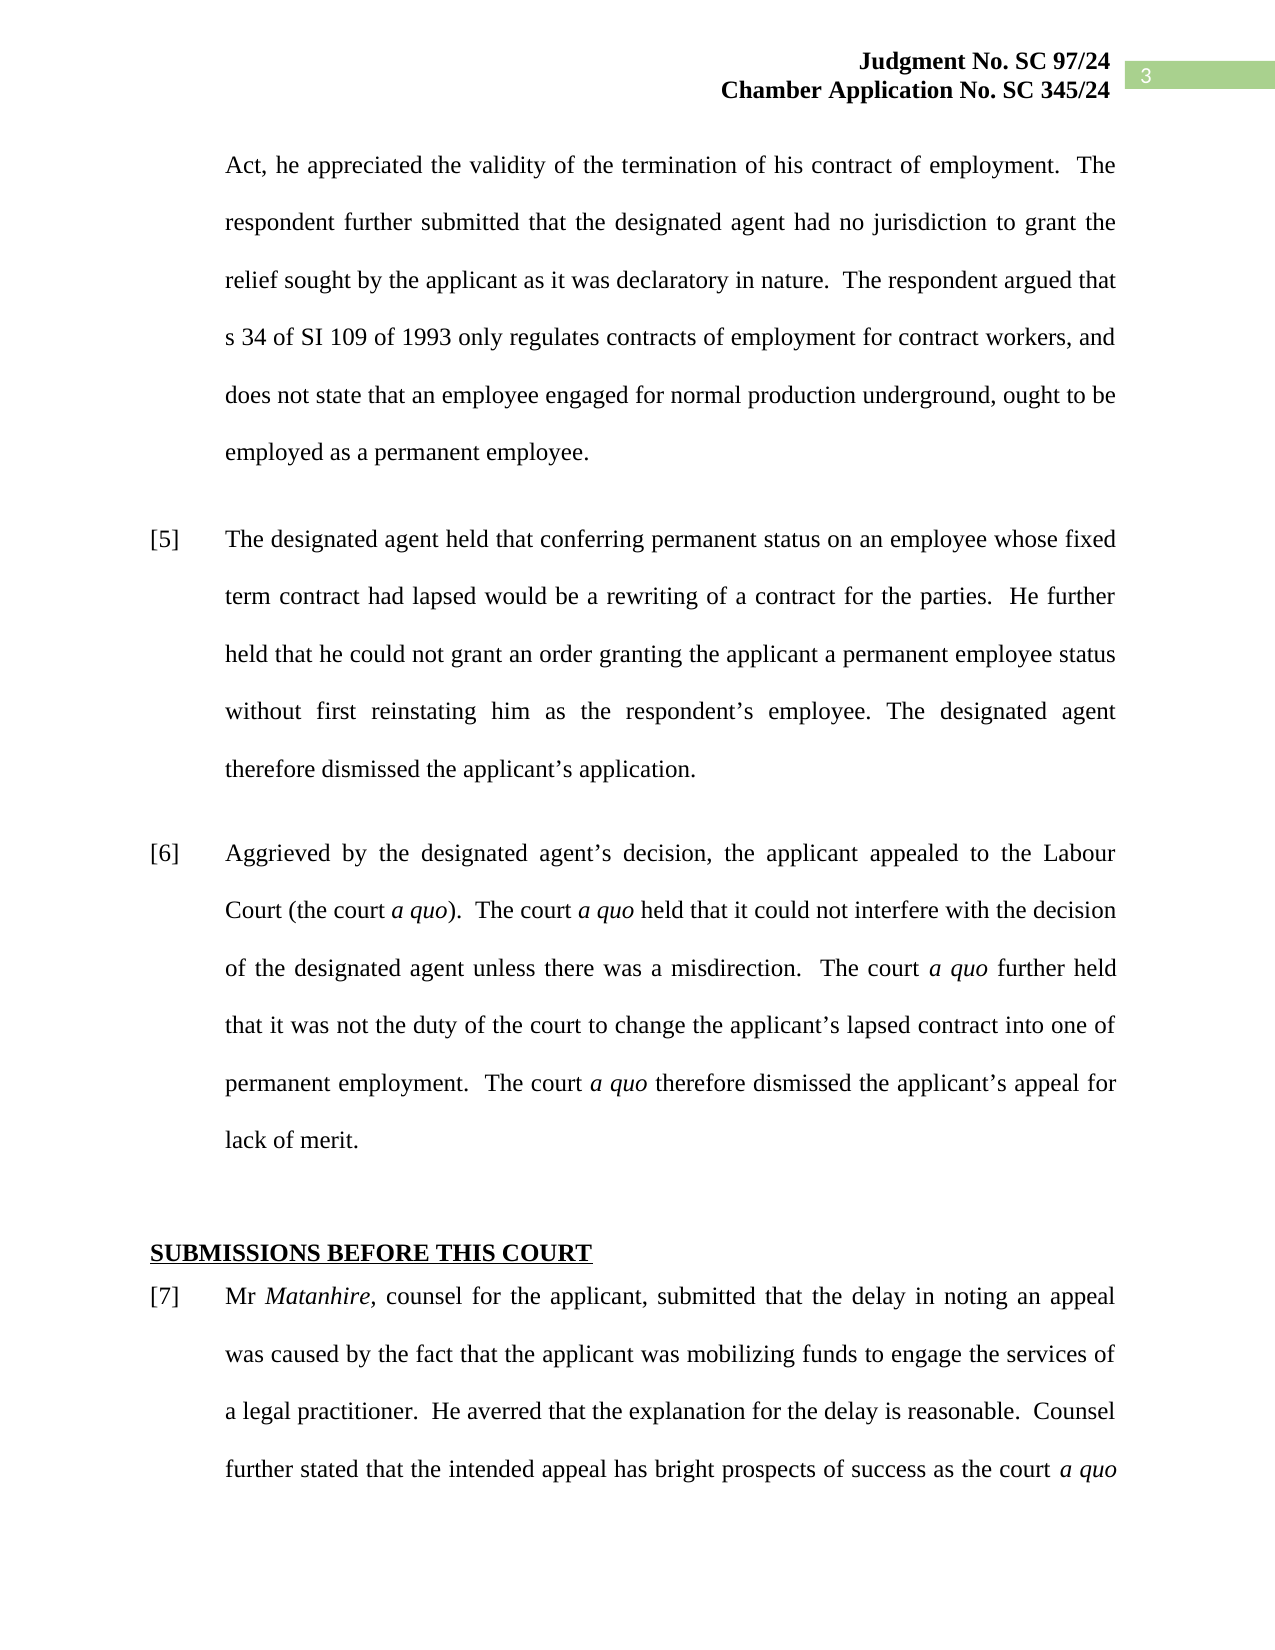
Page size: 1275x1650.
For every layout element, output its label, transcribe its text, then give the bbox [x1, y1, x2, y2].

text [5] The designated agent held that conferring permanent status on an employee whose fixed term contract had lapsed would be a rewriting of a contract for the parties. He further held that he could not grant an order granting the applicant a permanent employee status without first reinstating him as the respondent’s employee. The designated agent therefore dismissed the applicant’s application. [150, 524, 1117, 783]
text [150, 150, 1117, 466]
text [6] Aggrieved by the designated agent’s decision, the applicant appealed to the Labour Court (the court a quo). The court a quo held that it could not interfere with the decision of the designated agent unless there was a misdirection. The court a quo further held that it was not the duty of the court to change the applicant’s lapsed contract into one of permanent employment. The court a quo therefore dismissed the applicant’s appeal for lack of merit. [150, 838, 1117, 1154]
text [150, 1281, 1117, 1482]
text SUBMISSIONS BEFORE THIS COURT [150, 1238, 1117, 1267]
